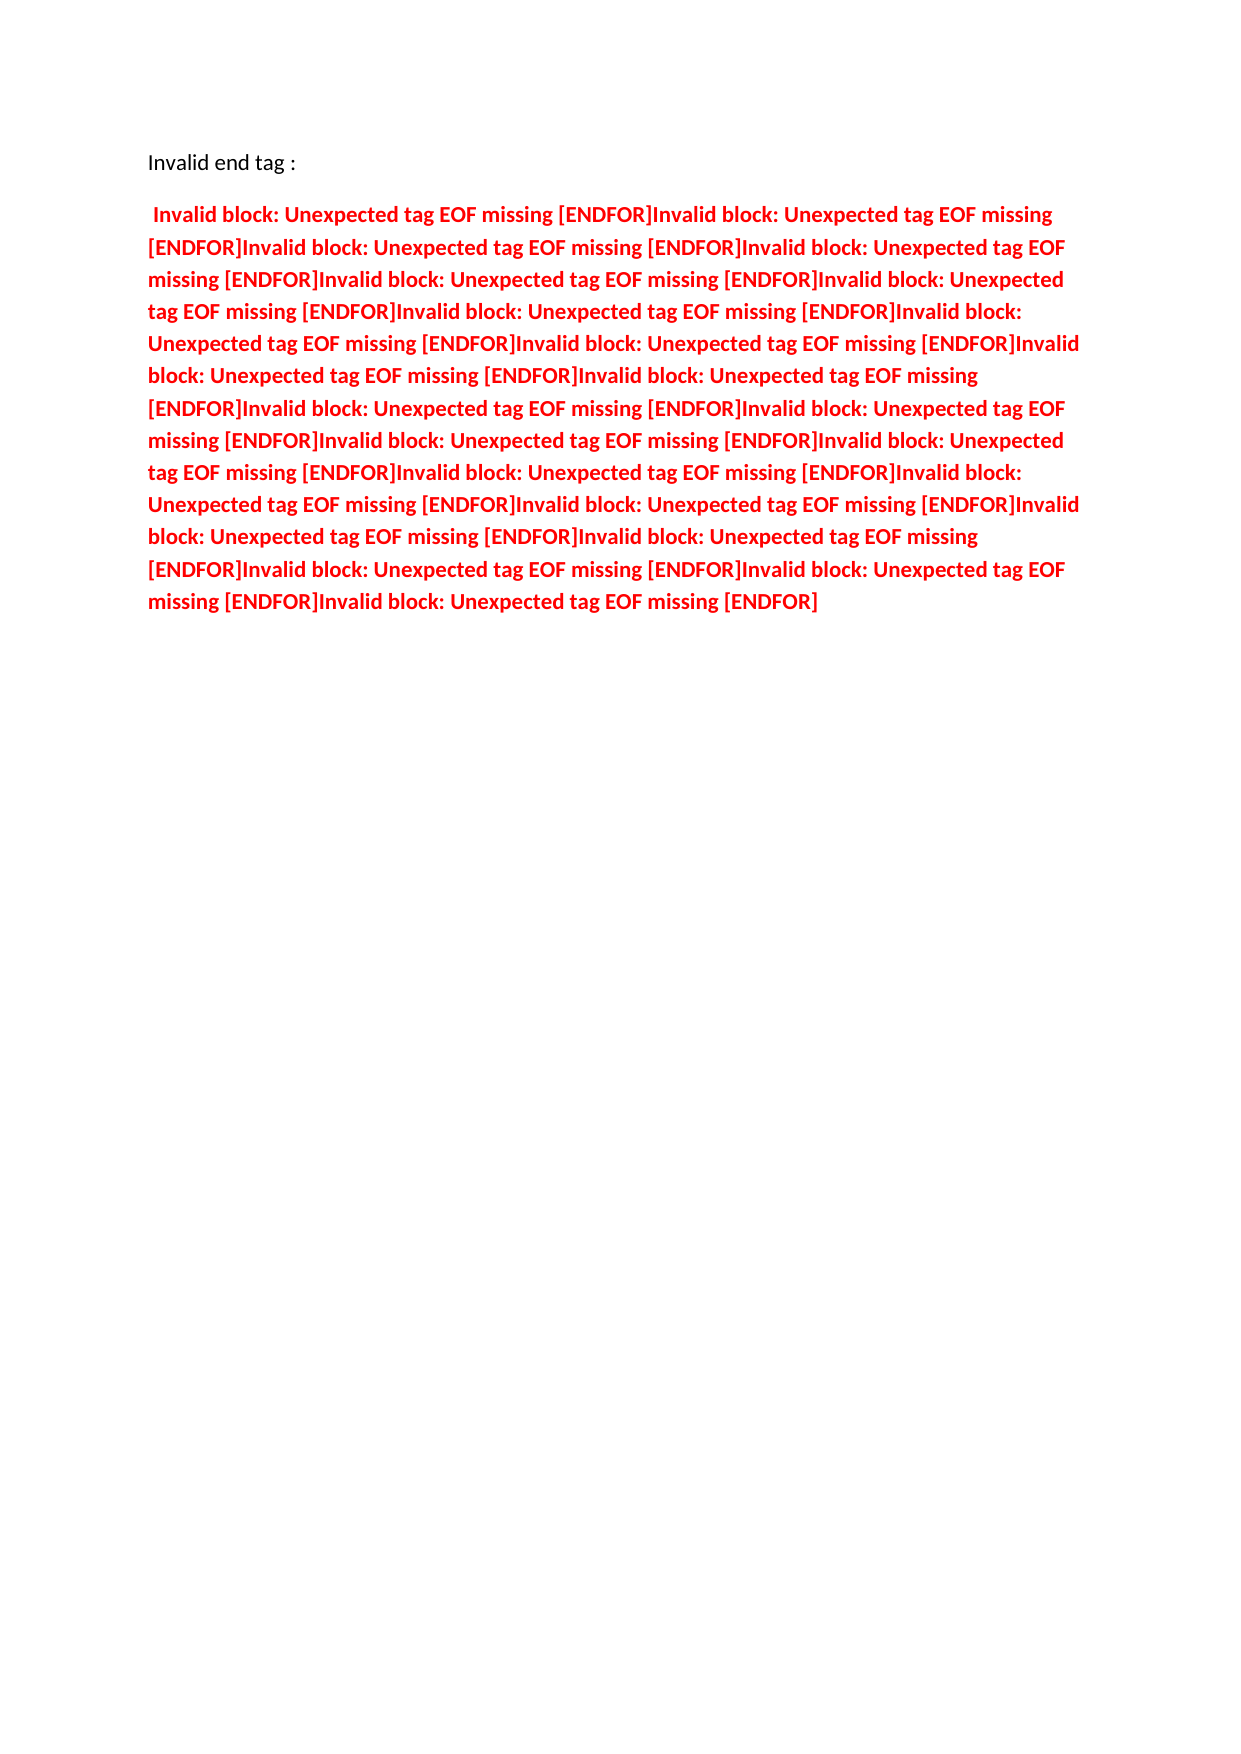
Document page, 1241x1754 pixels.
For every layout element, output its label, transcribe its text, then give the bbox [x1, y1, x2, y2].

text Invalid block: Unexpected tag EOF missing [ENDFOR]Invalid block: Unexpected tag EOF missing [ENDFOR]Invalid block: Unexpected tag EOF missing [ENDFOR]Invalid block: Unexpected tag EOF missing [ENDFOR]Invalid block: Unexpected tag EOF missing [ENDFOR]Invalid block: Unexpected tag EOF missing [ENDFOR]Invalid block: Unexpected tag EOF missing [ENDFOR]Invalid block: Unexpected tag EOF missing [ENDFOR]Invalid block: Unexpected tag EOF missing [ENDFOR]Invalid block: Unexpected tag EOF missing [ENDFOR]Invalid block: Unexpected tag EOF missing [ENDFOR]Invalid block: Unexpected tag EOF missing [ENDFOR]Invalid block: Unexpected tag EOF missing [ENDFOR]Invalid block: Unexpected tag EOF missing [ENDFOR]Invalid block: Unexpected tag EOF missing [ENDFOR]Invalid block: Unexpected tag EOF missing [ENDFOR]Invalid block: Unexpected tag EOF missing [ENDFOR]Invalid block: Unexpected tag EOF missing [ENDFOR]Invalid block: Unexpected tag EOF missing [ENDFOR]Invalid block: Unexpected tag EOF missing [ENDFOR]Invalid block: Unexpected tag EOF missing [ENDFOR]Invalid block: Unexpected tag EOF missing [ENDFOR]Invalid block: Unexpected tag EOF missing [ENDFOR] [148, 201, 1093, 615]
text Invalid end tag : [148, 148, 1093, 176]
